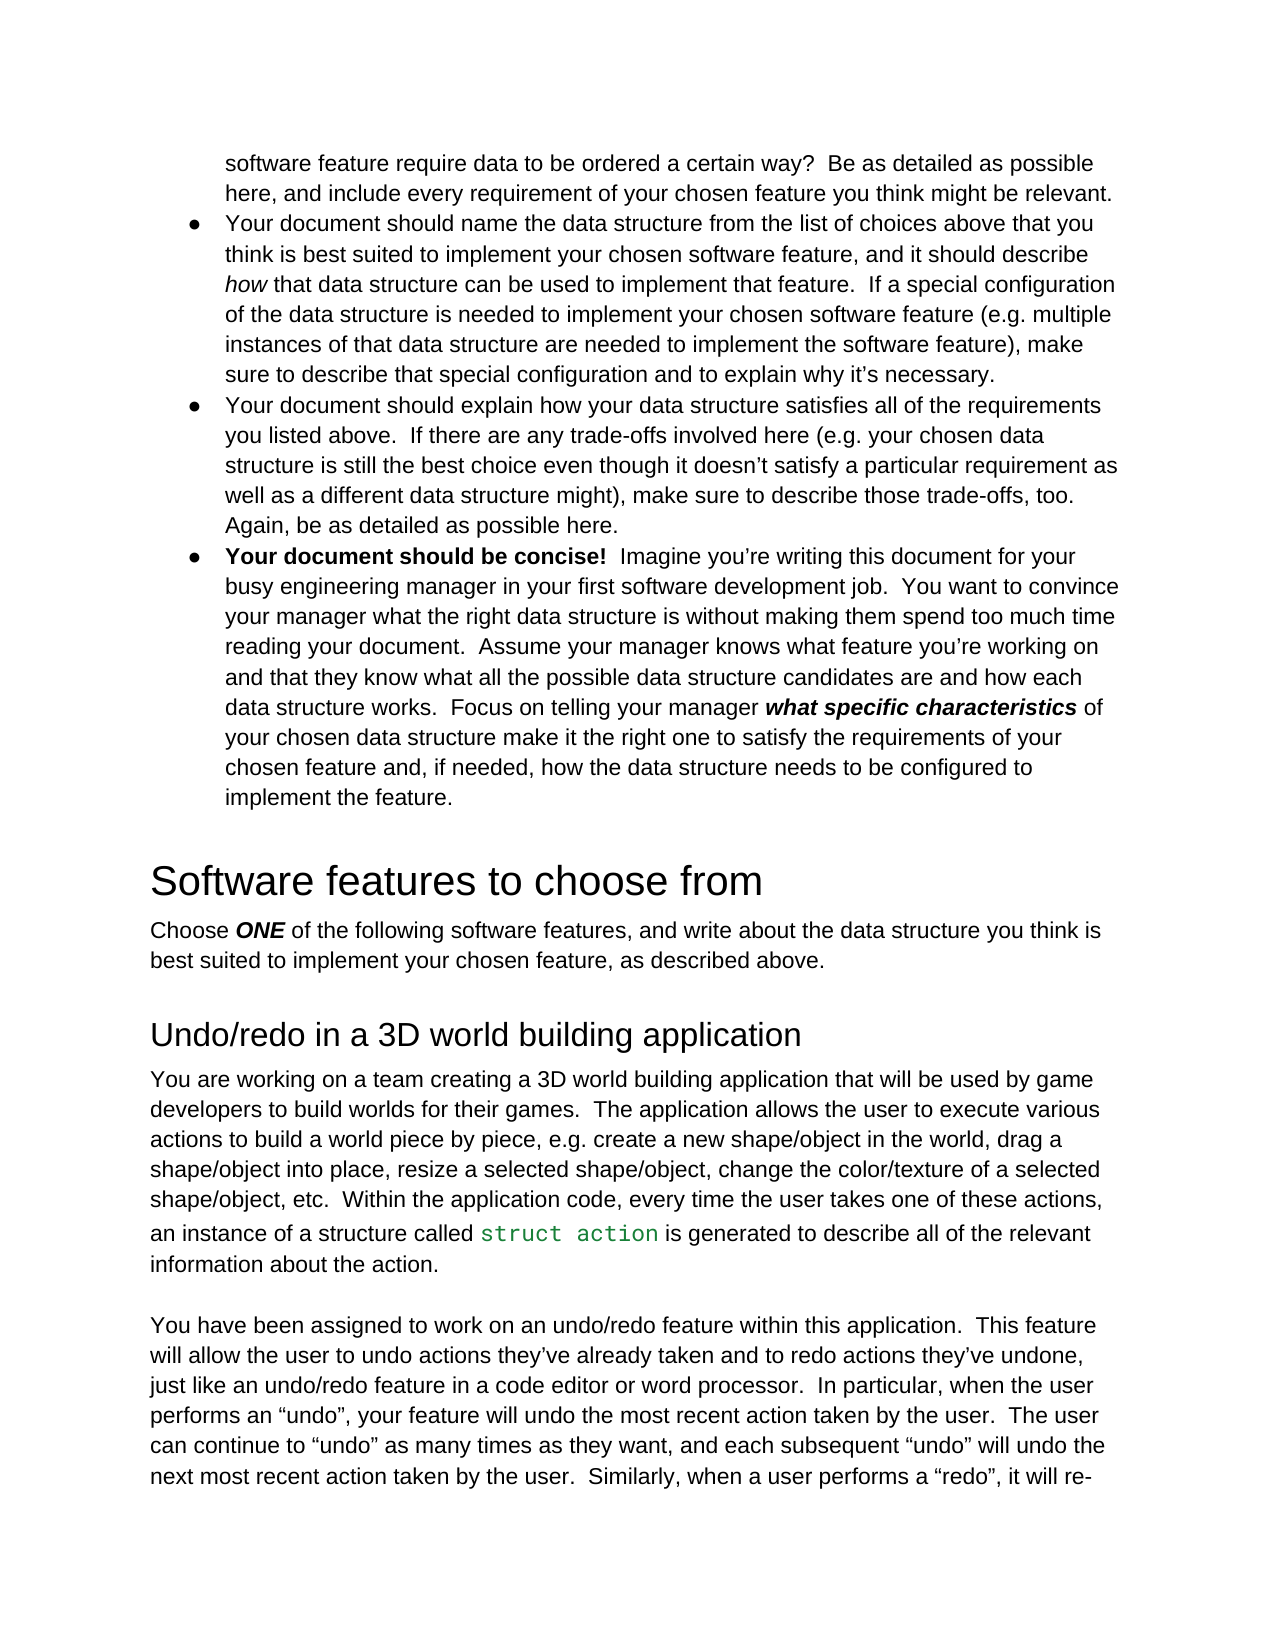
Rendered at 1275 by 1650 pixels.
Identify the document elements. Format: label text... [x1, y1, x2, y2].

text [150, 1312, 1125, 1489]
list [187, 150, 1125, 207]
list Your document should name the data structure from the list of choices above that you think is best suited to implement your chosen software feature, and it should describe how that data structure can be used to implement that feature. If a special configuration of the data structure is needed to implement your chosen software feature (e.g. multiple instances of that data structure are needed to implement the software feature), make sure to describe that special configuration and to explain why it’s necessary. [187, 210, 1125, 388]
subtitle Undo/redo in a 3D world building application [150, 1014, 1125, 1053]
text Choose ONE of the following software features, and write about the data structure you think is best suited to implement your chosen feature, as described above. [150, 917, 1125, 973]
list Your document should explain how your data structure satisfies all of the requirements you listed above. If there are any trade-offs involved here (e.g. your chosen data structure is still the best choice even though it doesn’t satisfy a particular requirement as well as a different data structure might), make sure to describe those trade-offs, too. Again, be as detailed as possible here. [187, 392, 1125, 539]
subtitle Software features to choose from [150, 856, 1125, 904]
text You are working on a team creating a 3D world building application that will be used by game developers to build worlds for their games. The application allows the user to execute various actions to build a world piece by piece, e.g. create a new shape/object in the world, drag a shape/object into place, resize a selected shape/object, change the color/texture of a selected shape/object, etc. Within the application code, every time the user takes one of these actions, an instance of a structure called struct action is generated to describe all of the relevant information about the action. [150, 1066, 1125, 1278]
list Your document should be concise! Imagine you’re writing this document for your busy engineering manager in your first software development job. You want to convince your manager what the right data structure is without making them spend too much time reading your document. Assume your manager knows what feature you’re working on and that they know what all the possible data structure candidates are and how each data structure works. Focus on telling your manager what specific characteristics of your chosen data structure make it the right one to satisfy the requirements of your chosen feature and, if needed, how the data structure needs to be configured to implement the feature. [187, 543, 1125, 811]
